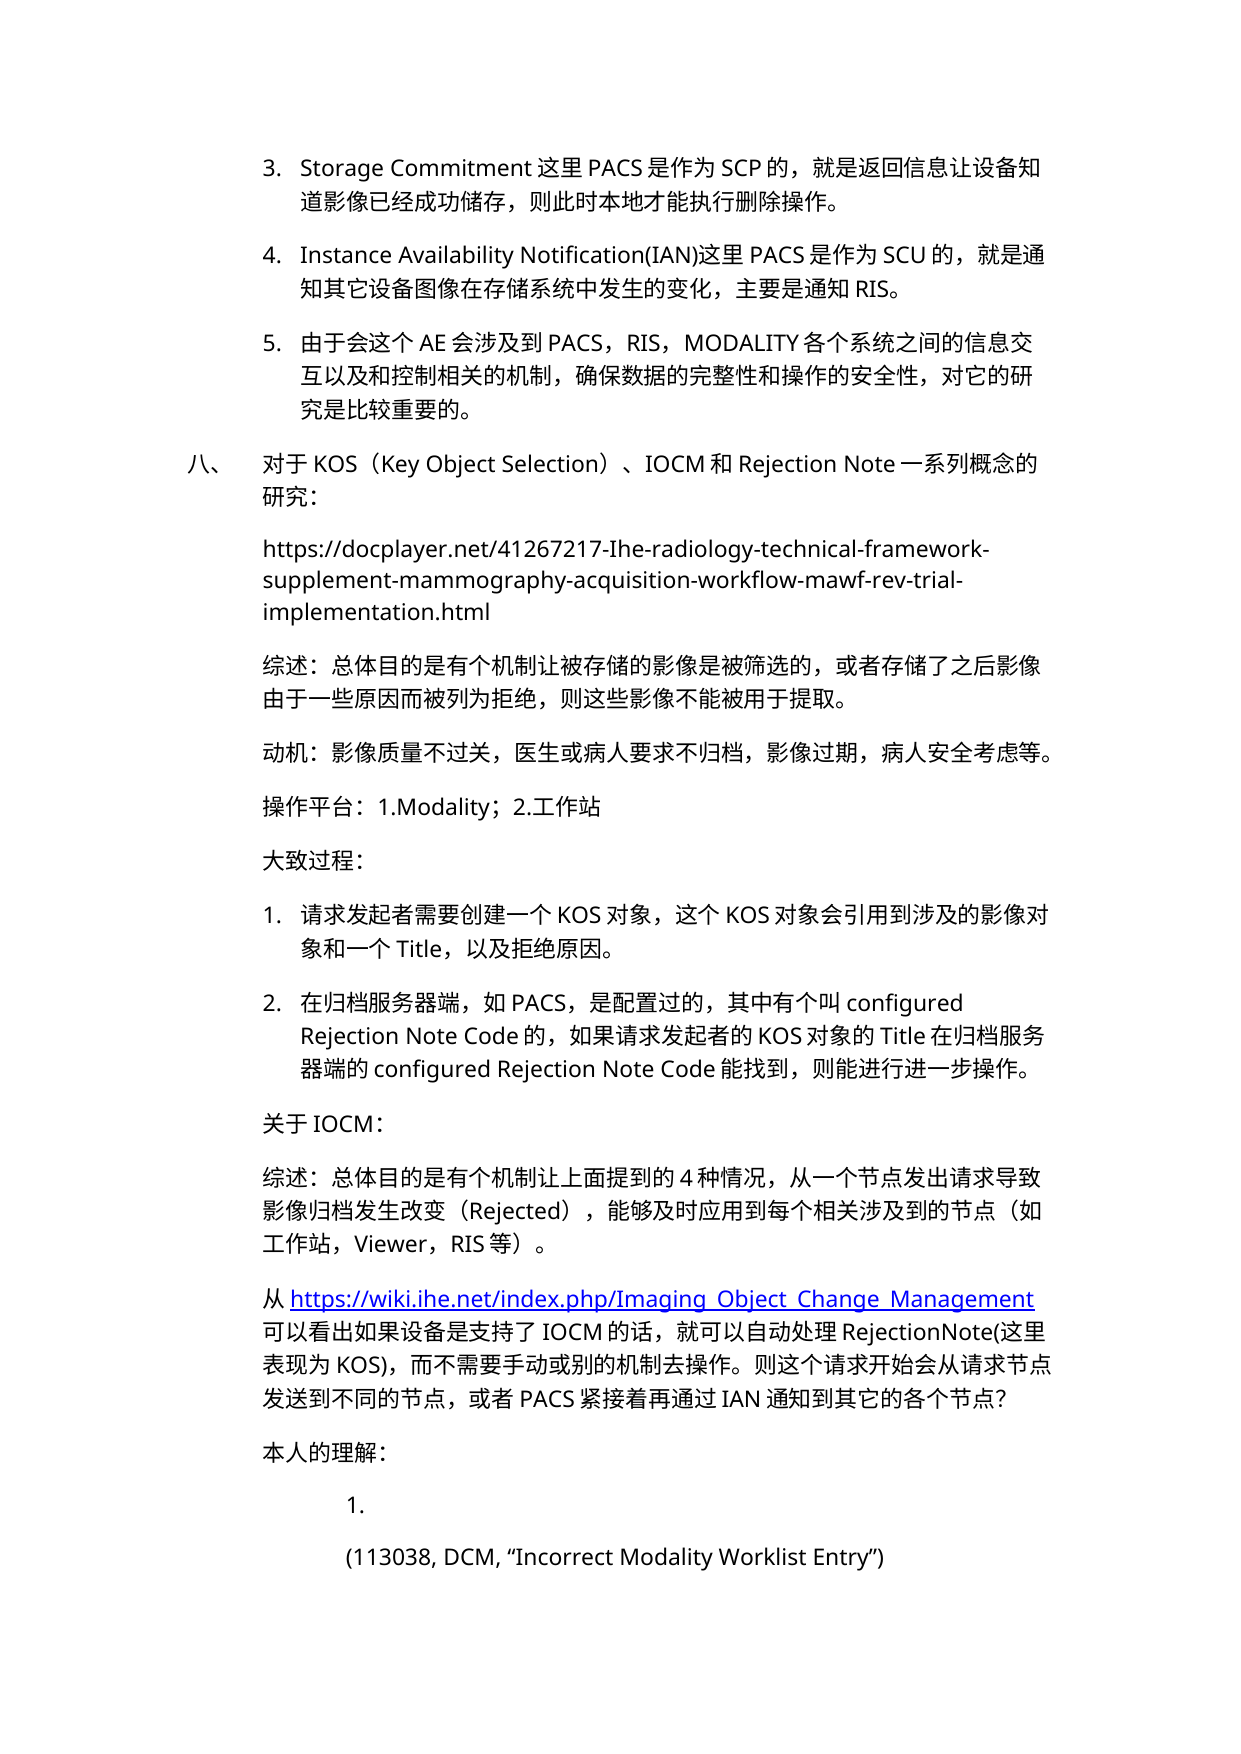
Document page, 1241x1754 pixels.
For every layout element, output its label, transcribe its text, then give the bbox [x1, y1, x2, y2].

list 由于会这个AE会涉及到PACS，RIS，MODALITY各个系统之间的信息交互以及和控制相关的机制，确保数据的完整性和操作的安全性，对它的研究是比较重要的。 [262, 325, 1053, 425]
list 动机：影像质量不过关，医生或病人要求不归档，影像过期，病人安全考虑等。 [262, 735, 1053, 768]
list https://docplayer.net/41267217-Ihe-radiology-technical-framework-supplement-mammography-acquisition-workflow-mawf-rev-trial-implementation.html [262, 533, 1053, 627]
text 从https://wiki.ihe.net/index.php/Imaging_Object_Change_Management可以看出如果设备是支持了IOCM的话，就可以自动处理RejectionNote(这里表现为KOS)，而不需要手动或别的机制去操作。则这个请求开始会从请求节点发送到不同的节点，或者PACS紧接着再通过IAN通知到其它的各个节点？ [262, 1280, 1053, 1414]
list Instance Availability Notification(IAN)这里PACS是作为SCU的，就是通知其它设备图像在存储系统中发生的变化，主要是通知RIS。 [262, 237, 1053, 304]
list 对于KOS（Key Object Selection）、IOCM和Rejection Note一系列概念的研究： [187, 446, 1053, 512]
list 操作平台：1.Modality；2.工作站 [262, 789, 1053, 822]
text 1. [187, 1489, 1053, 1520]
text 本人的理解： [262, 1434, 1053, 1468]
list 请求发起者需要创建一个KOS对象，这个KOS对象会引用到涉及的影像对象和一个Title，以及拒绝原因。 [262, 897, 1053, 964]
list 综述：总体目的是有个机制让被存储的影像是被筛选的，或者存储了之后影像由于一些原因而被列为拒绝，则这些影像不能被用于提取。 [262, 647, 1053, 714]
text (113038, DCM, “Incorrect Modality Worklist Entry”) [187, 1541, 1053, 1572]
list 在归档服务器端，如PACS，是配置过的，其中有个叫configured Rejection Note Code的，如果请求发起者的KOS对象的Title在归档服务器端的configured Rejection Note Code能找到，则能进行进一步操作。 [262, 984, 1053, 1084]
list Storage Commitment这里PACS是作为SCP的，就是返回信息让设备知道影像已经成功储存，则此时本地才能执行删除操作。 [262, 150, 1053, 217]
list 大致过程： [262, 843, 1053, 876]
text 综述：总体目的是有个机制让上面提到的4种情况，从一个节点发出请求导致影像归档发生改变（Rejected），能够及时应用到每个相关涉及到的节点（如工作站，Viewer，RIS等）。 [262, 1159, 1053, 1259]
text 关于IOCM： [262, 1105, 1053, 1139]
